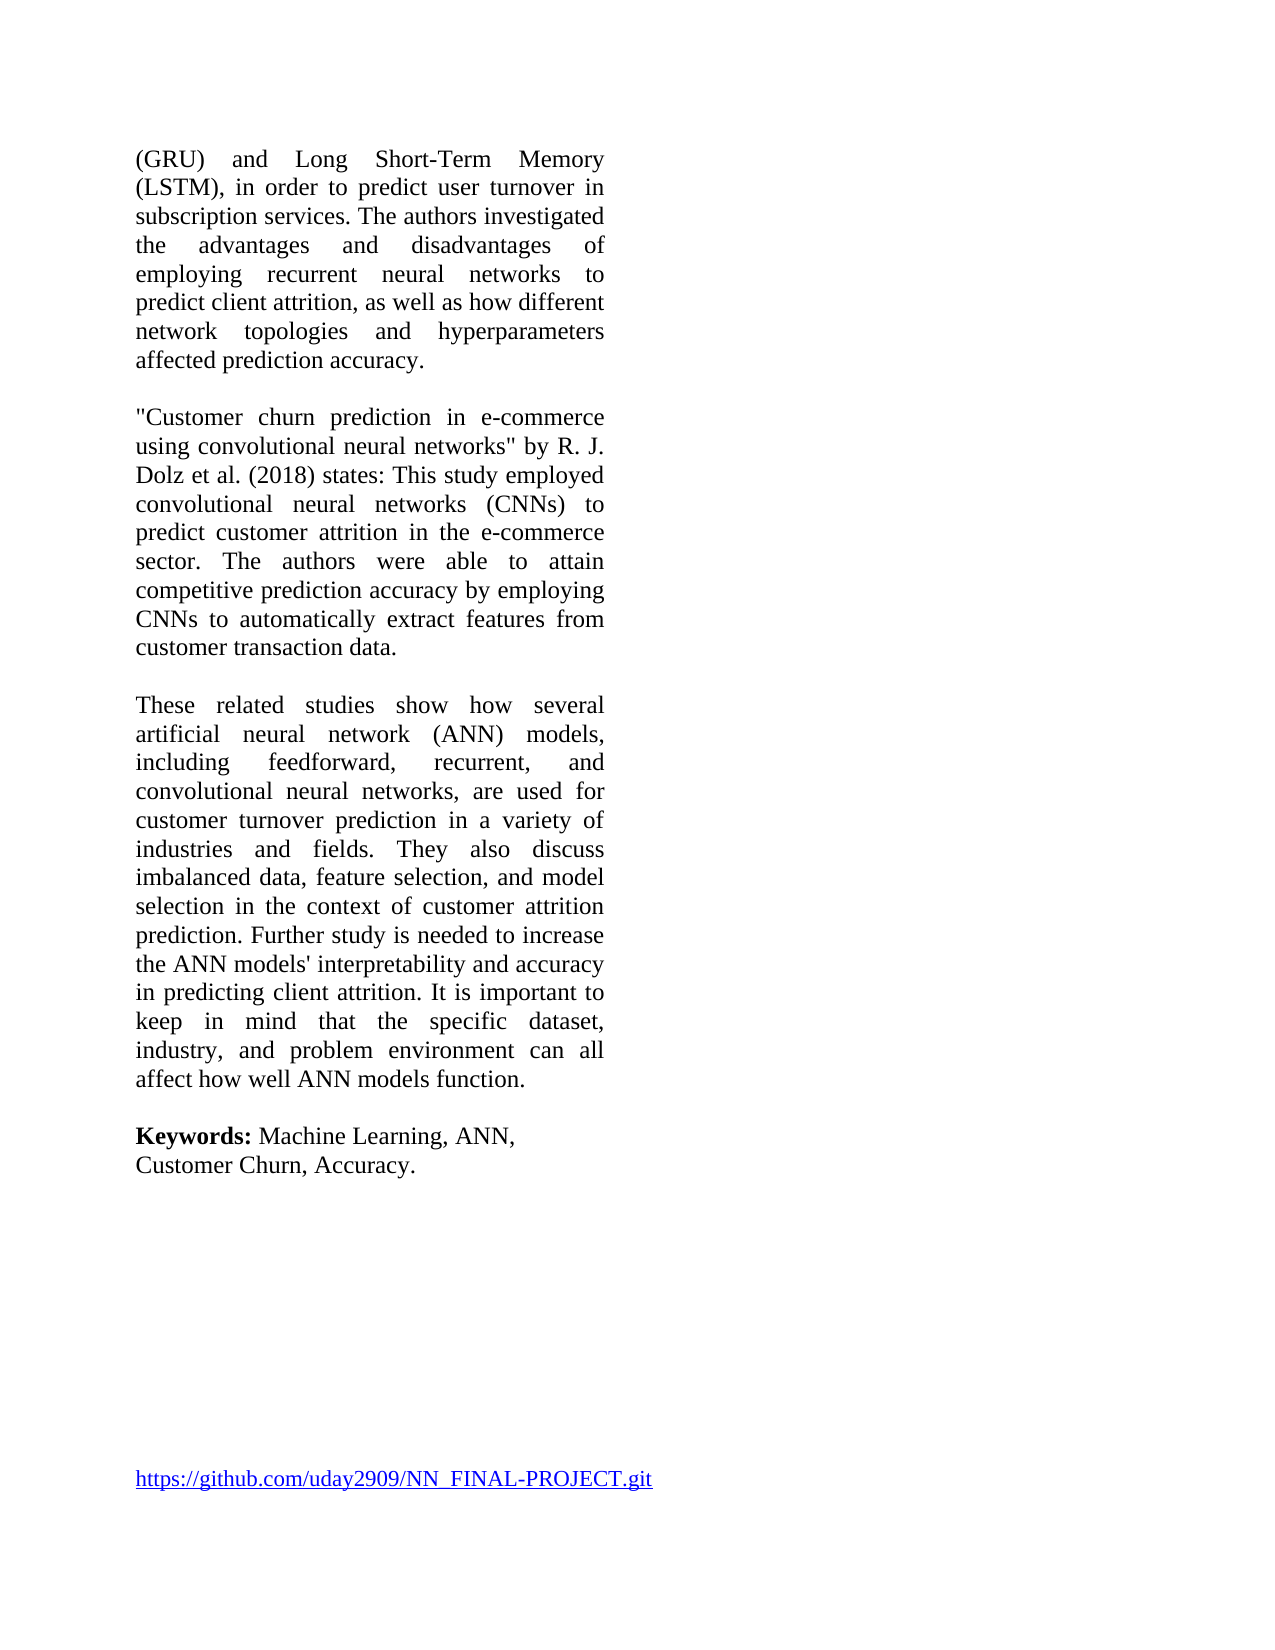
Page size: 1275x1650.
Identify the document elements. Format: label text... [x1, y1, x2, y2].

text "Customer churn prediction in e-commerce using convolutional neural networks" by R. J. Dolz et al. (2018) states: This study employed convolutional neural networks (CNNs) to predict customer attrition in the e-commerce sector. The authors were able to attain competitive prediction accuracy by employing CNNs to automatically extract features from customer transaction data. [135, 402, 605, 661]
text These related studies show how several artificial neural network (ANN) models, including feedforward, recurrent, and convolutional neural networks, are used for customer turnover prediction in a variety of industries and fields. They also discuss imbalanced data, feature selection, and model selection in the context of customer attrition prediction. Further study is needed to increase the ANN models' interpretability and accuracy in predicting client attrition. It is important to keep in mind that the specific dataset, industry, and problem environment can all affect how well ANN models function. [135, 690, 605, 1092]
text Keywords: Machine Learning, ANN, Customer Churn, Accuracy. [135, 1121, 605, 1179]
